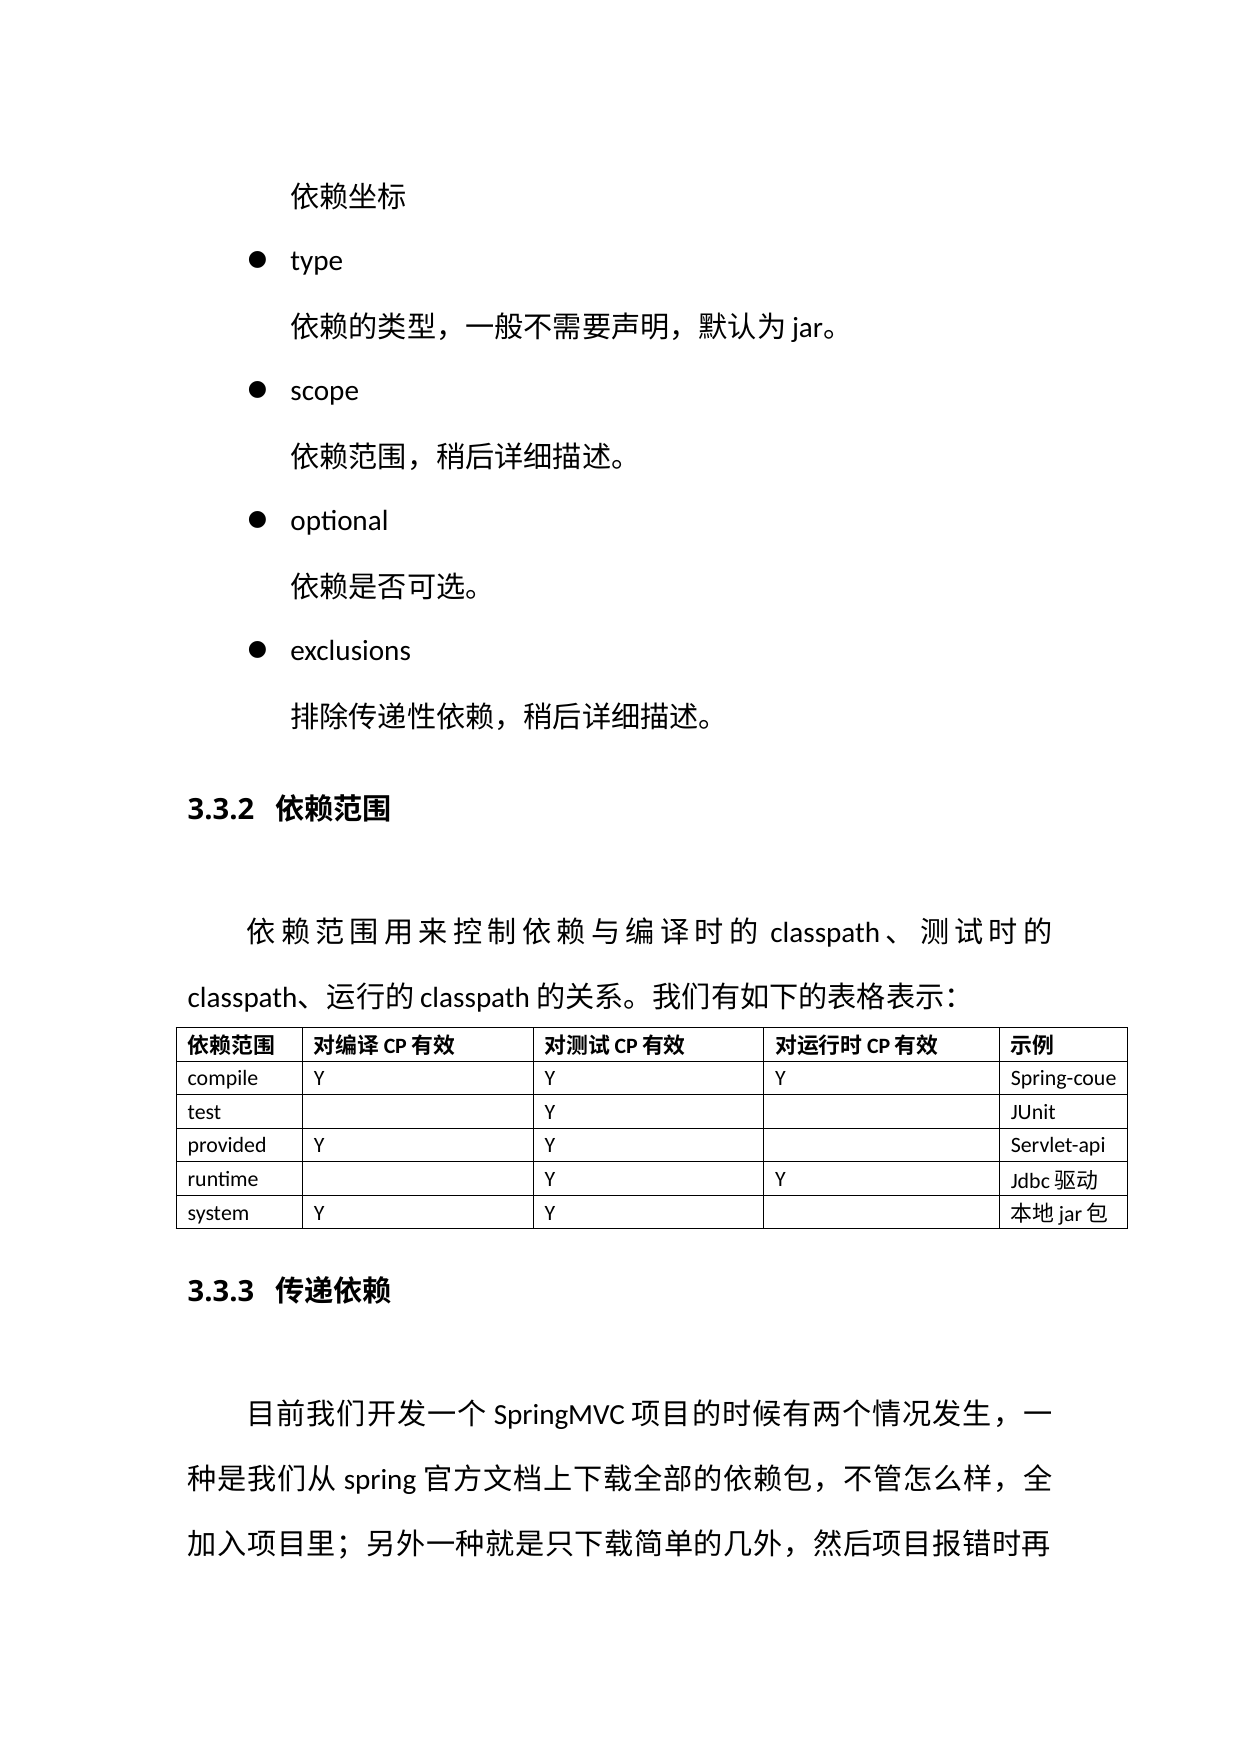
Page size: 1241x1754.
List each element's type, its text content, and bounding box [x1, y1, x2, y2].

table_cell Y [534, 1196, 763, 1228]
table_header 依赖范围 [177, 1028, 302, 1061]
table_cell JUnit [1000, 1095, 1127, 1128]
table_cell Y [534, 1129, 763, 1161]
table_cell Spring-coue [1000, 1062, 1127, 1094]
subtitle 传递依赖 [187, 1256, 1053, 1321]
list 依赖是否可选。 [290, 552, 1053, 617]
list exclusions [246, 617, 1053, 682]
table_cell [303, 1162, 533, 1195]
table_cell compile [177, 1062, 302, 1094]
table_cell Y [534, 1095, 763, 1128]
table_header 示例 [1000, 1028, 1127, 1061]
table_header 对运行时CP有效 [764, 1028, 999, 1061]
table_cell Y [303, 1196, 533, 1228]
table_cell [764, 1095, 999, 1128]
table_cell test [177, 1095, 302, 1128]
table_cell Jdbc驱动 [1000, 1162, 1127, 1195]
table_cell 本地jar包 [1000, 1196, 1127, 1228]
list 依赖的类型，一般不需要声明，默认为jar。 [290, 292, 1053, 357]
table_cell [303, 1095, 533, 1128]
subtitle 依赖范围 [187, 774, 1053, 839]
list scope [246, 357, 1053, 422]
table_cell Y [764, 1062, 999, 1094]
table_cell [764, 1129, 999, 1161]
table_cell Y [303, 1129, 533, 1161]
table_cell Y [764, 1162, 999, 1195]
list 依赖坐标 [290, 162, 1053, 227]
table_cell system [177, 1196, 302, 1228]
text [187, 1379, 1053, 1574]
list 排除传递性依赖，稍后详细描述。 [290, 682, 1053, 747]
table_header 对测试CP有效 [534, 1028, 763, 1061]
list type [246, 227, 1053, 292]
list 依赖范围，稍后详细描述。 [290, 422, 1053, 487]
table_cell Servlet-api [1000, 1129, 1127, 1161]
table_cell Y [534, 1062, 763, 1094]
table_cell runtime [177, 1162, 302, 1195]
table_cell Y [534, 1162, 763, 1195]
table_cell [764, 1196, 999, 1228]
table_header 对编译CP有效 [303, 1028, 533, 1061]
list optional [246, 487, 1053, 552]
table_cell Y [303, 1062, 533, 1094]
table_cell provided [177, 1129, 302, 1161]
text 依赖范围用来控制依赖与编译时的classpath、测试时的classpath、运行的classpath的关系。我们有如下的表格表示： [187, 897, 1053, 1027]
